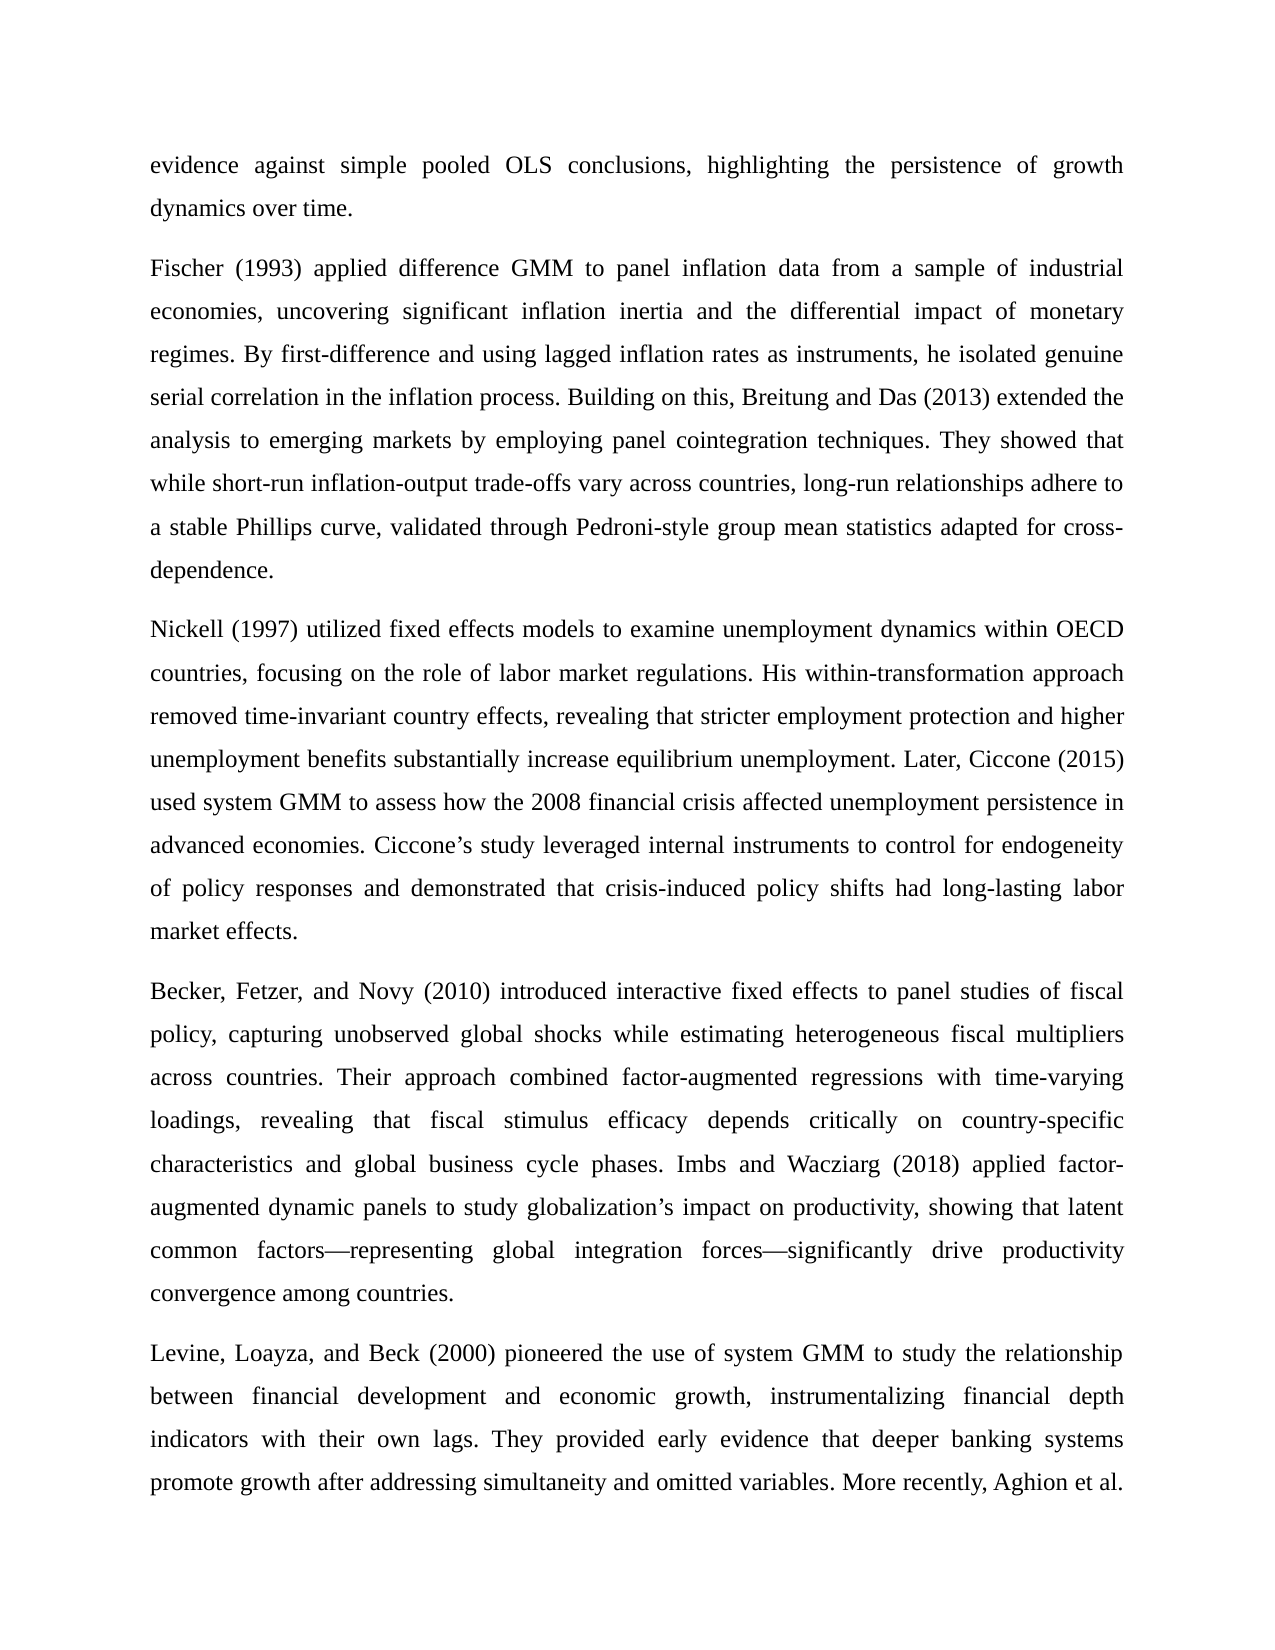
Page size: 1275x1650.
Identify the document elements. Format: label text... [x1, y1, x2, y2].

text Nickell (1997) utilized fixed effects models to examine unemployment dynamics within OECD countries, focusing on the role of labor market regulations. His within-transformation approach removed time-invariant country effects, revealing that stricter employment protection and higher unemployment benefits substantially increase equilibrium unemployment. Later, Ciccone (2015) used system GMM to assess how the 2008 financial crisis affected unemployment persistence in advanced economies. Ciccone’s study leveraged internal instruments to control for endogeneity of policy responses and demonstrated that crisis-induced policy shifts had long-lasting labor market effects. [150, 614, 1125, 945]
text Fischer (1993) applied difference GMM to panel inflation data from a sample of industrial economies, uncovering significant inflation inertia and the differential impact of monetary regimes. By first-difference and using lagged inflation rates as instruments, he isolated genuine serial correlation in the inflation process. Building on this, Breitung and Das (2013) extended the analysis to emerging markets by employing panel cointegration techniques. They showed that while short-run inflation-output trade-offs vary across countries, long-run relationships adhere to a stable Phillips curve, validated through Pedroni-style group mean statistics adapted for cross-dependence. [150, 253, 1125, 583]
